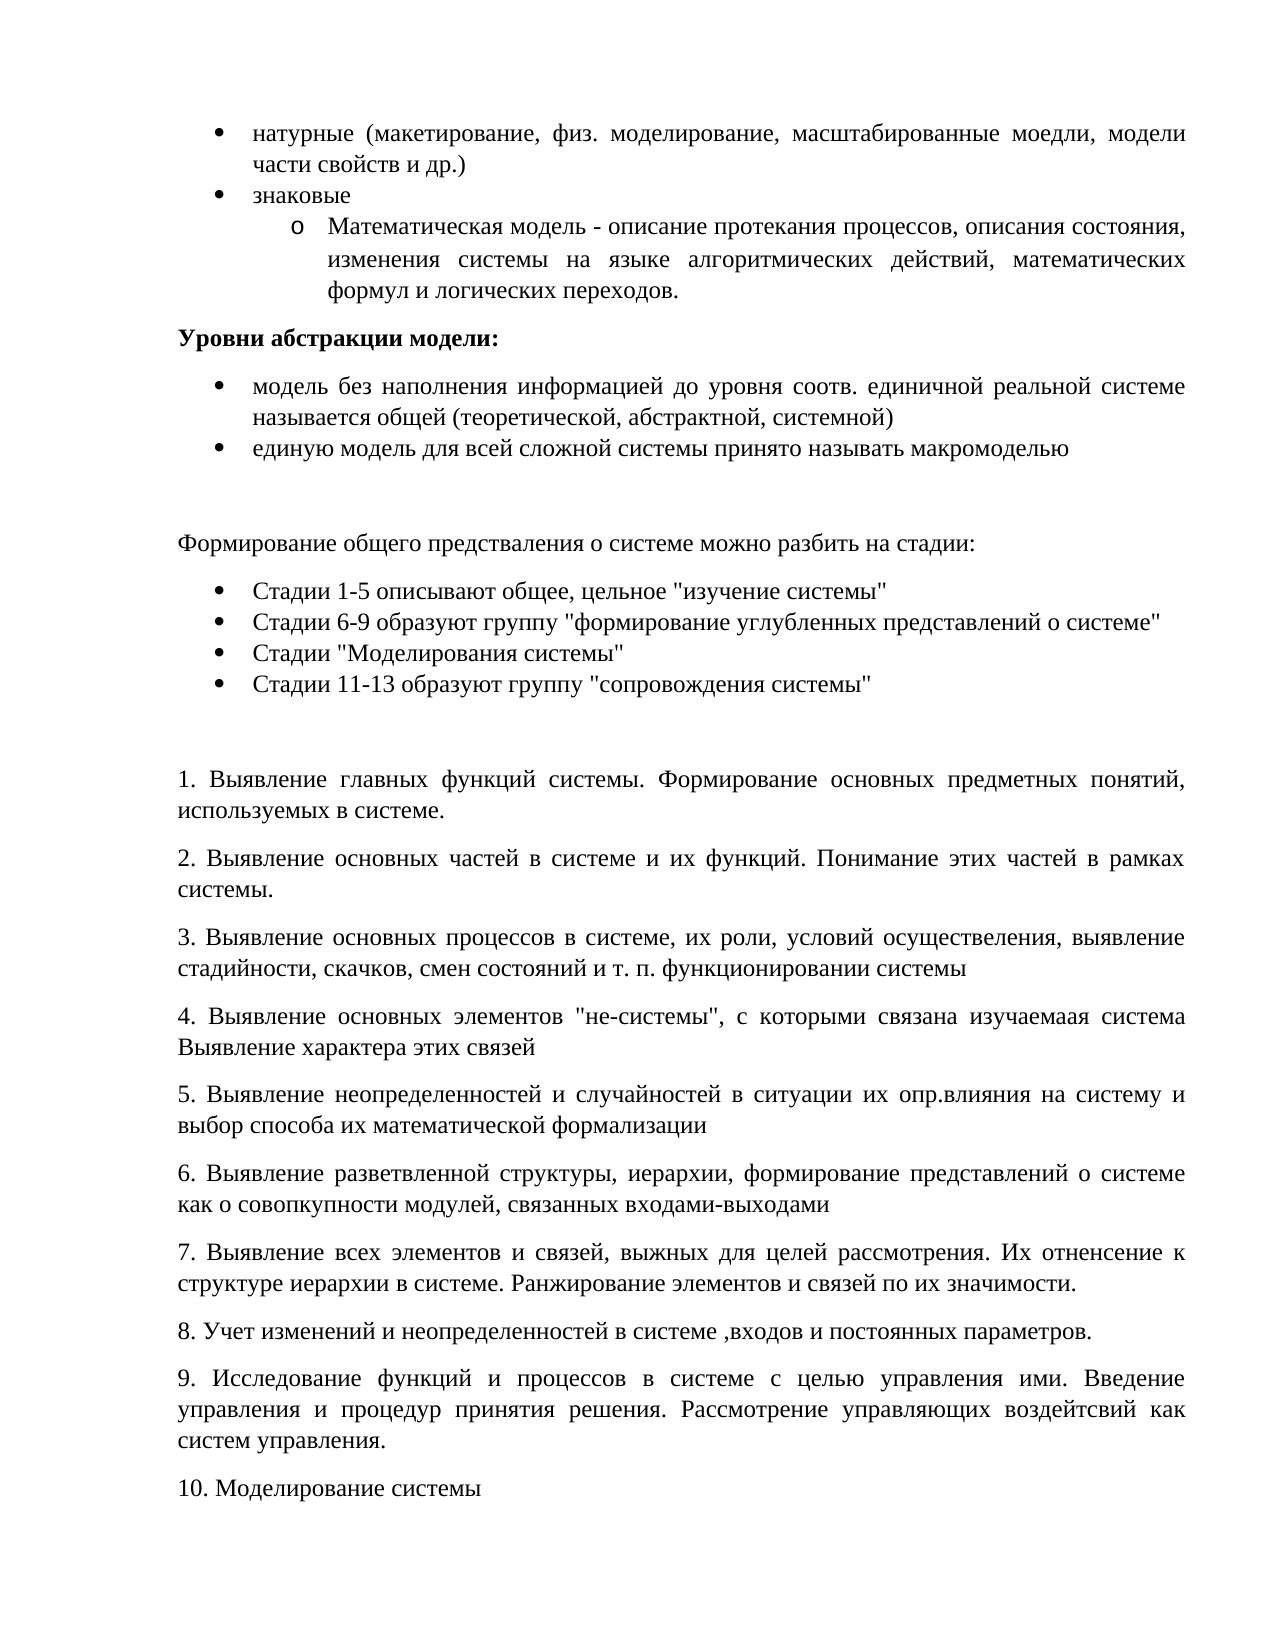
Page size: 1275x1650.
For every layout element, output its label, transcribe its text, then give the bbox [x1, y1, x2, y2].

text 6. Выявление разветвленной структуры, иерархии, формирование представлений о системе как о совопкупности модулей, связанных входами-выходами [177, 1158, 1186, 1218]
list модель без наполнения информацией до уровня соотв. единичной реальной системе называется общей (теоретической, абстрактной, системной) [215, 371, 1186, 431]
list Стадии "Моделирования системы" [215, 638, 1186, 667]
list натурные (макетирование, физ. моделирование, масштабированные моедли, модели части свойств и др.) [215, 118, 1186, 178]
text 8. Учет изменений и неопределенностей в системе ,входов и постоянных параметров. [177, 1316, 1186, 1344]
text 3. Выявление основных процессов в системе, их роли, условий осуществеления, выявление стадийности, скачков, смен состояний и т. п. функционировании системы [177, 922, 1186, 982]
text 1. Выявление главных функций системы. Формирование основных предметных понятий, используемых в системе. [177, 764, 1186, 824]
text 7. Выявление всех элементов и связей, выжных для целей рассмотрения. Их отненсение к структуре иерархии в системе. Ранжирование элементов и связей по их значимости. [177, 1237, 1186, 1297]
list Стадии 11-13 образуют группу "сопровождения системы" [215, 669, 1186, 698]
text Формирование общего предстваления о системе можно разбить на стадии: [177, 528, 1186, 557]
text 9. Исследование функций и процессов в системе с целью управления ими. Введение управления и процедур принятия решения. Рассмотрение управляющих воздейтсвий как систем управления. [177, 1363, 1186, 1454]
list Стадии 1-5 описывают общее, цельное "изучение системы" [215, 576, 1186, 605]
text Уровни абстракции модели: [177, 323, 1186, 352]
text 10. Моделирование системы [177, 1473, 1186, 1502]
text 2. Выявление основных частей в системе и их функций. Понимание этих частей в рамках системы. [177, 843, 1186, 903]
text 5. Выявление неопределенностей и случайностей в ситуации их опр.влияния на систему и выбор способа их математической формализации [177, 1079, 1186, 1139]
list Стадии 6-9 образуют группу "формирование углубленных представлений о системе" [215, 607, 1186, 636]
text 4. Выявление основных элементов "не-системы", с которыми связана изучаемаая система Выявление характера этих связей [177, 1001, 1186, 1061]
list единую модель для всей сложной системы принято называть макромоделью [215, 433, 1186, 462]
list знаковые [215, 180, 1186, 209]
